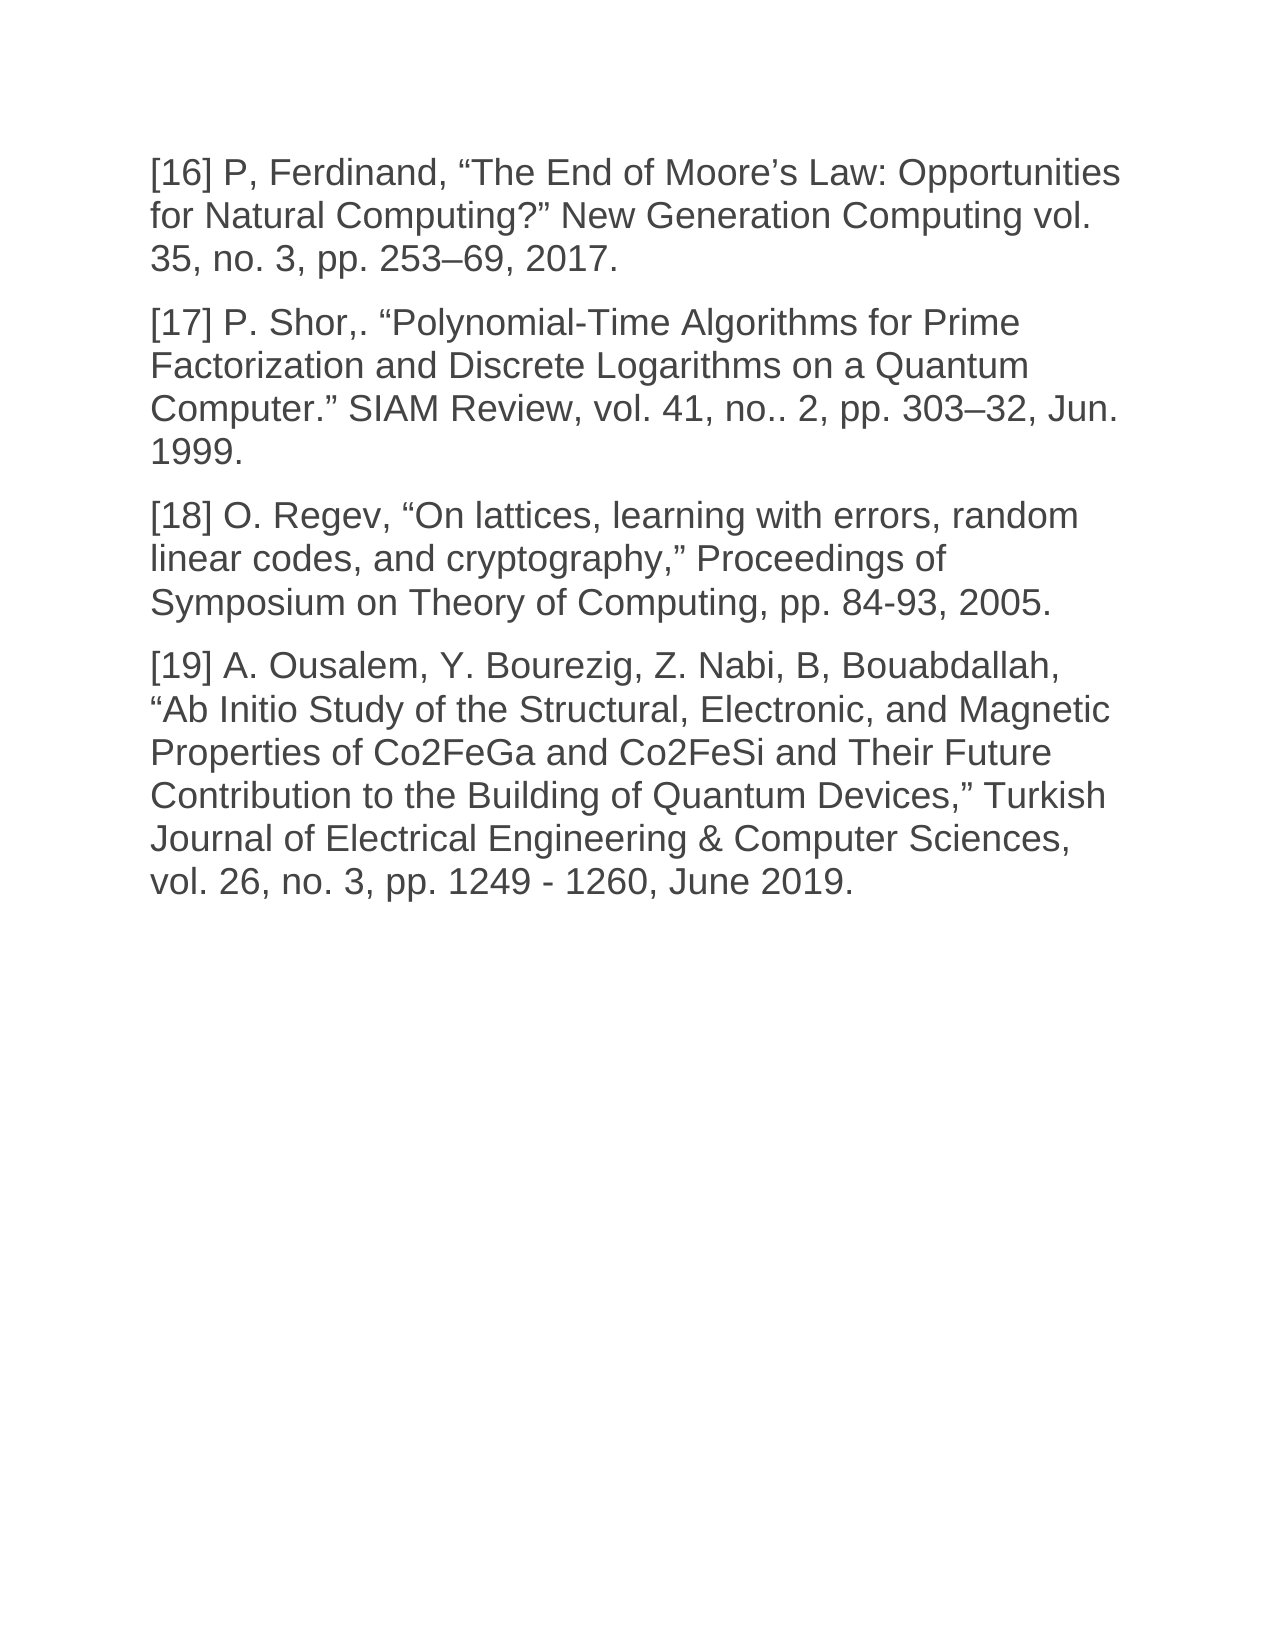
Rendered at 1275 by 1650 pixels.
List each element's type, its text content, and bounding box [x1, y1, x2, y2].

text [16] P, Ferdinand, “The End of Moore’s Law: Opportunities for Natural Computing?” New Generation Computing vol. 35, no. 3, pp. 253–69, 2017. [150, 150, 1125, 279]
text [18] O. Regev, “On lattices, learning with errors, random linear codes, and cryptography,” Proceedings of Symposium on Theory of Computing, pp. 84-93, 2005. [150, 493, 1125, 623]
text [19] A. Ousalem, Y. Bourezig, Z. Nabi, B, Bouabdallah, “Ab Initio Study of the Structural, Electronic, and Magnetic Properties of Co2FeGa and Co2FeSi and Their Future Contribution to the Building of Quantum Devices,” Turkish Journal of Electrical Engineering & Computer Sciences, vol. 26, no. 3, pp. 1249 - 1260, June 2019. [150, 644, 1125, 902]
text [17] P. Shor,. “Polynomial-Time Algorithms for Prime Factorization and Discrete Logarithms on a Quantum Computer.” SIAM Review, vol. 41, no.. 2, pp. 303–32, Jun. 1999. [150, 300, 1125, 473]
